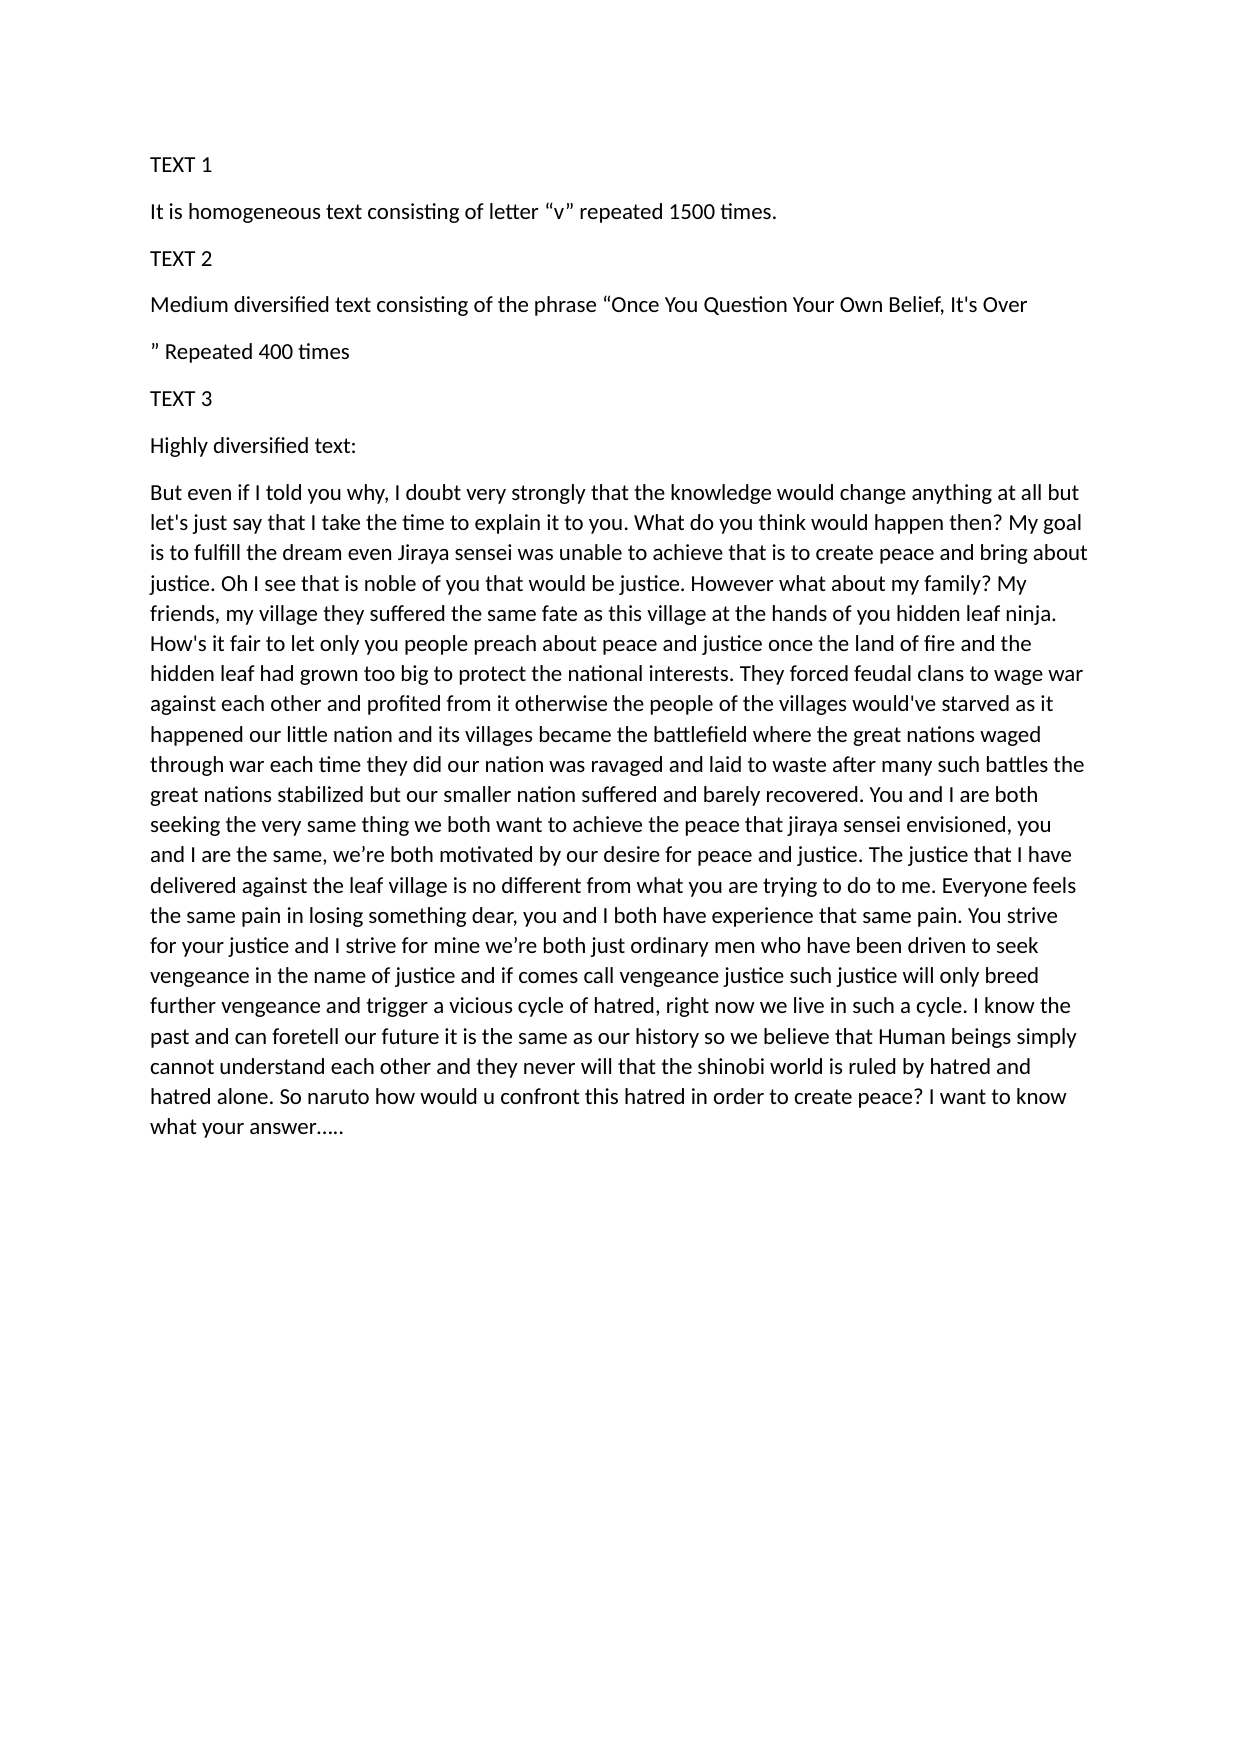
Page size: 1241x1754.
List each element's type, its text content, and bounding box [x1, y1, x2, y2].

text ” Repeated 400 times [150, 337, 1090, 366]
text TEXT 2 [150, 244, 1090, 272]
text TEXT 1 [150, 150, 1090, 178]
text TEXT 3 [150, 384, 1090, 412]
text Medium diversified text consisting of the phrase “Once You Question Your Own Belief, It's Over [150, 291, 1090, 319]
text But even if I told you why, I doubt very strongly that the knowledge would change anything at all but let's just say that I take the time to explain it to you. What do you think would happen then? My goal is to fulfill the dream even Jiraya sensei was unable to achieve that is to create peace and bring about justice. Oh I see that is noble of you that would be justice. However what about my family? My friends, my village they suffered the same fate as this village at the hands of you hidden leaf ninja. How's it fair to let only you people preach about peace and justice once the land of fire and the hidden leaf had grown too big to protect the national interests. They forced feudal clans to wage war against each other and profited from it otherwise the people of the villages would've starved as it happened our little nation and its villages became the battlefield where the great nations waged through war each time they did our nation was ravaged and laid to waste after many such battles the great nations stabilized but our smaller nation suffered and barely recovered. You and I are both seeking the very same thing we both want to achieve the peace that jiraya sensei envisioned, you and I are the same, we’re both motivated by our desire for peace and justice. The justice that I have delivered against the leaf village is no different from what you are trying to do to me. Everyone feels the same pain in losing something dear, you and I both have experience that same pain. You strive for your justice and I strive for mine we’re both just ordinary men who have been driven to seek vengeance in the name of justice and if comes call vengeance justice such justice will only breed further vengeance and trigger a vicious cycle of hatred, right now we live in such a cycle. I know the past and can foretell our future it is the same as our history so we believe that Human beings simply cannot understand each other and they never will that the shinobi world is ruled by hatred and hatred alone. So naruto how would u confront this hatred in order to create peace? I want to know what your answer….. [150, 478, 1090, 1141]
text Highly diversified text: [150, 431, 1090, 459]
text It is homogeneous text consisting of letter “v” repeated 1500 times. [150, 197, 1090, 225]
